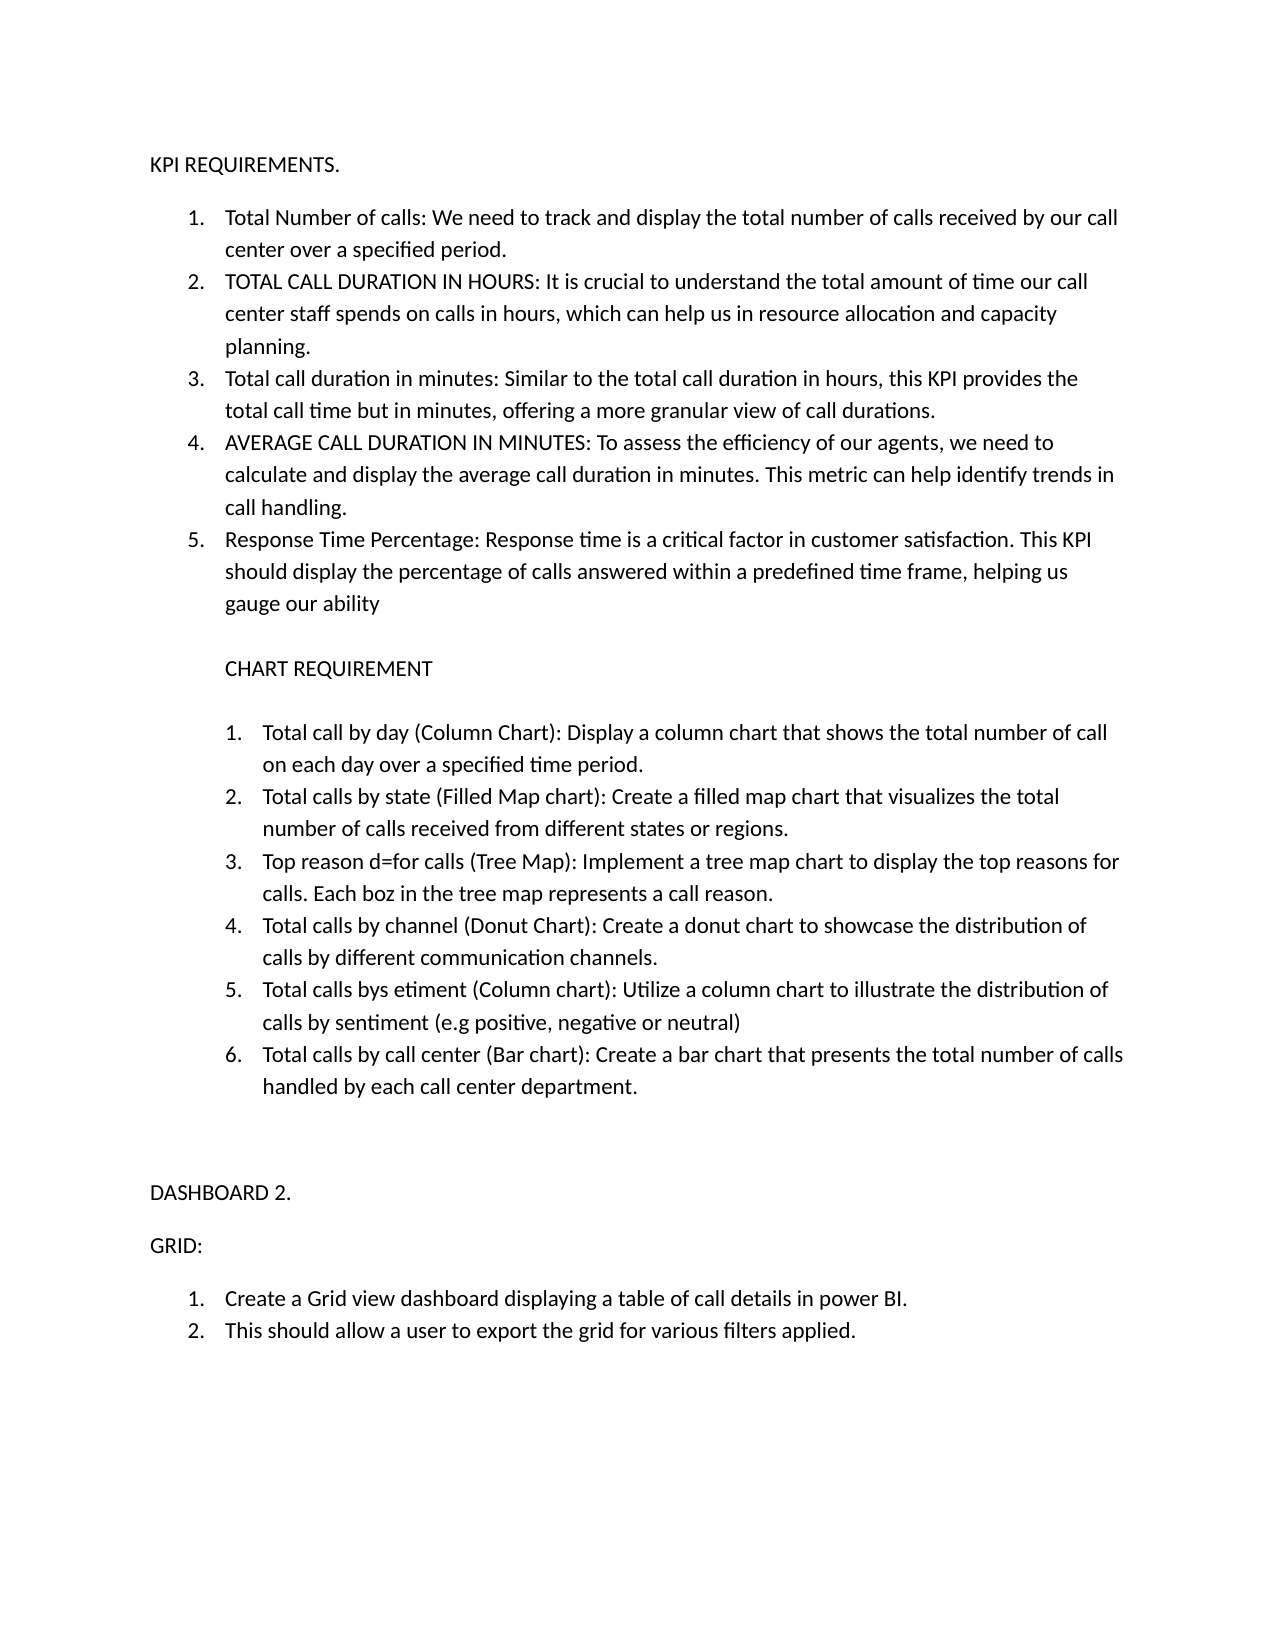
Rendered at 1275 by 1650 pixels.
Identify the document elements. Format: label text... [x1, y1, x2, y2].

list Top reason d=for calls (Tree Map): Implement a tree map chart to display the top reasons for calls. Each boz in the tree map represents a call reason. [225, 847, 1125, 907]
text KPI REQUIREMENTS. [150, 150, 1125, 178]
list Total calls by channel (Donut Chart): Create a donut chart to showcase the distribution of calls by different communication channels. [225, 911, 1125, 971]
list TOTAL CALL DURATION IN HOURS: It is crucial to understand the total amount of time our call center staff spends on calls in hours, which can help us in resource allocation and capacity planning. [187, 267, 1125, 360]
list Total call duration in minutes: Similar to the total call duration in hours, this KPI provides the total call time but in minutes, offering a more granular view of call durations. [187, 364, 1125, 424]
list AVERAGE CALL DURATION IN MINUTES: To assess the efficiency of our agents, we need to calculate and display the average call duration in minutes. This metric can help identify trends in call handling. [187, 428, 1125, 521]
list Total Number of calls: We need to track and display the total number of calls received by our call center over a specified period. [187, 203, 1125, 263]
list This should allow a user to export the grid for various filters applied. [187, 1316, 1125, 1344]
text GRID: [150, 1231, 1125, 1259]
list Total calls bys etiment (Column chart): Utilize a column chart to illustrate the distribution of calls by sentiment (e.g positive, negative or neutral) [225, 976, 1125, 1036]
list Total call by day (Column Chart): Display a column chart that shows the total number of call on each day over a specified time period. [225, 718, 1125, 778]
list Response Time Percentage: Response time is a critical factor in customer satisfaction. This KPI should display the percentage of calls answered within a predefined time frame, helping us gauge our ability [187, 525, 1125, 617]
list Create a Grid view dashboard displaying a table of call details in power BI. [187, 1284, 1125, 1312]
list CHART REQUIREMENT [225, 654, 1125, 682]
list Total calls by state (Filled Map chart): Create a filled map chart that visualizes the total number of calls received from different states or regions. [225, 782, 1125, 843]
list Total calls by call center (Bar chart): Create a bar chart that presents the total number of calls handled by each call center department. [225, 1040, 1125, 1100]
text DASHBOARD 2. [150, 1178, 1125, 1206]
